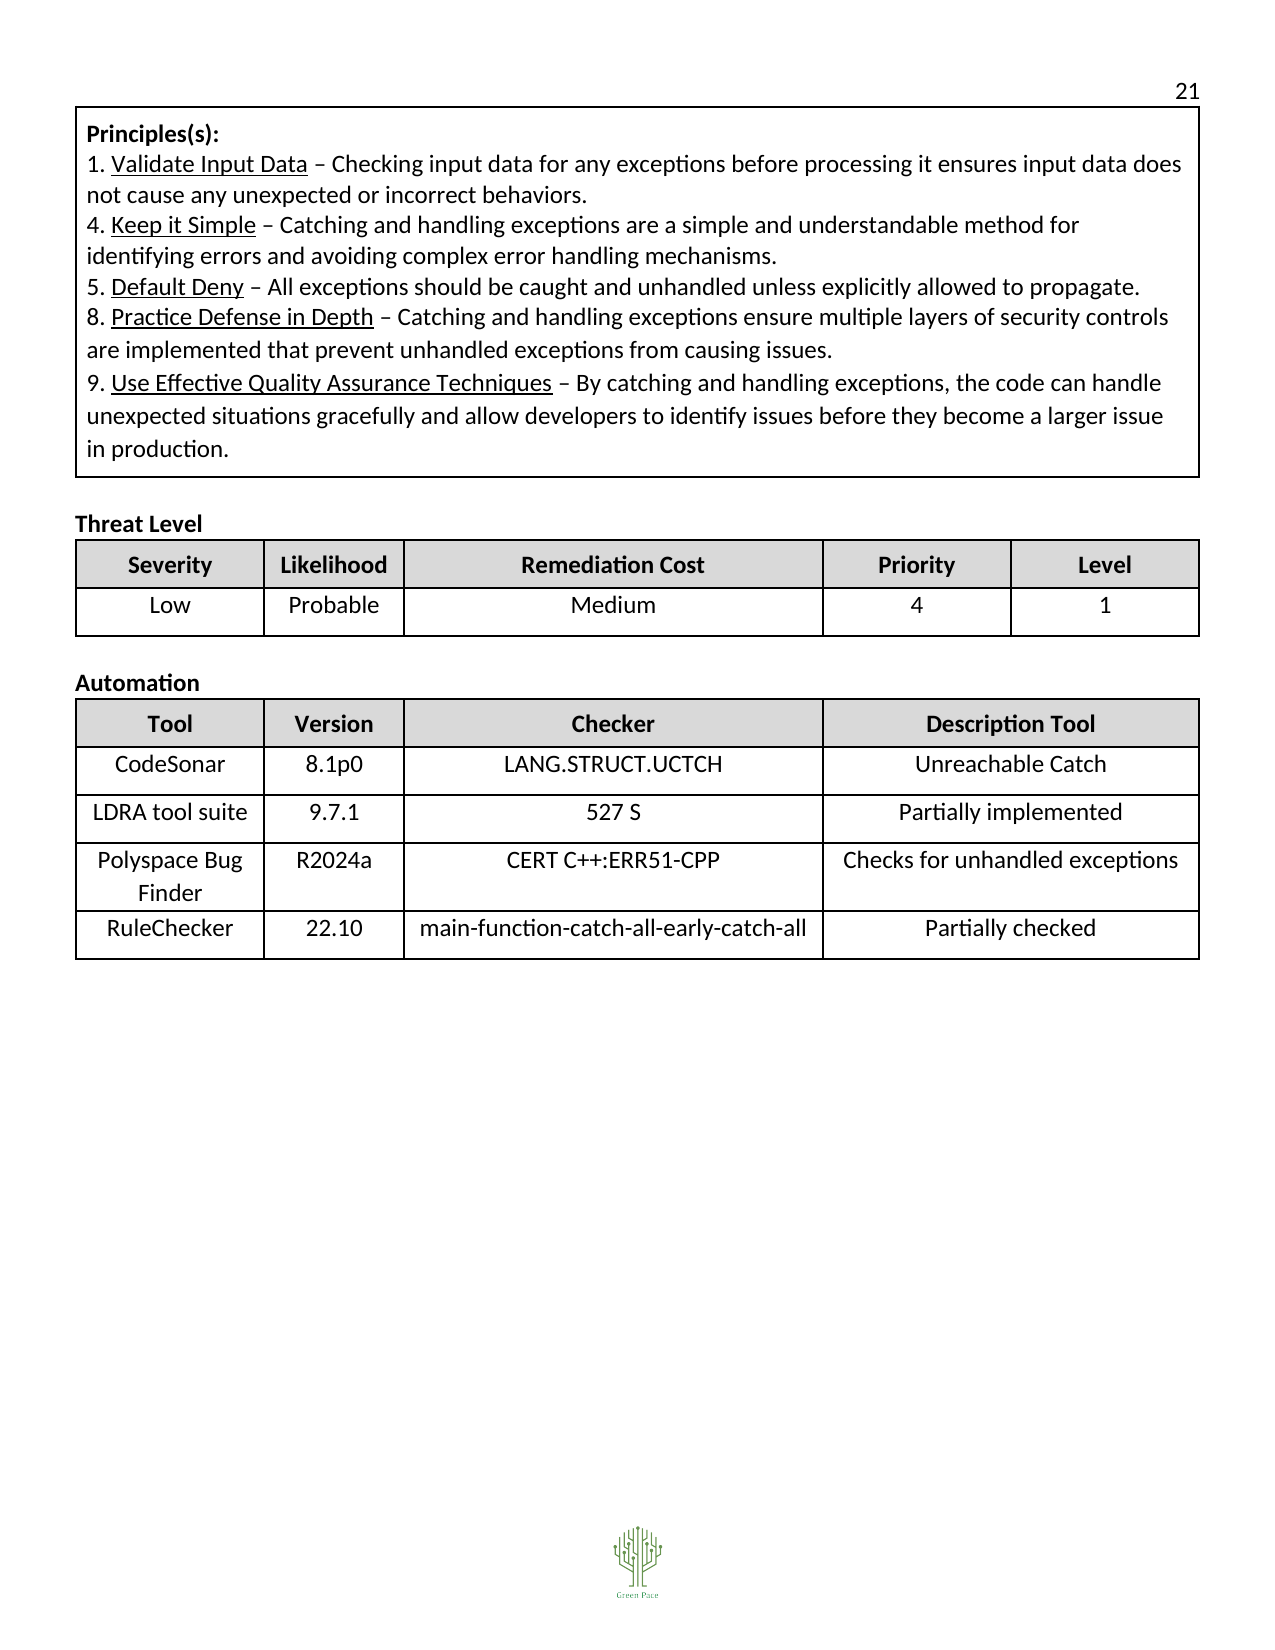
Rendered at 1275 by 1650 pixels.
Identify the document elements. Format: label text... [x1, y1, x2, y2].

table_cell Partially checked [824, 912, 1198, 958]
table_cell RuleChecker [77, 912, 263, 958]
table_header Likelihood [265, 541, 403, 587]
table_header Tool [77, 700, 263, 746]
table_cell LANG.STRUCT.UCTCH [405, 748, 822, 794]
table_header Description Tool [824, 700, 1198, 746]
table_header Level [1012, 541, 1198, 587]
table_cell Probable [265, 589, 403, 635]
table_cell 9.7.1 [265, 796, 403, 842]
table_cell Polyspace Bug Finder [77, 844, 263, 910]
table_header Principles(s): 1. Validate Input Data – Checking input data for any exceptions before processing it ensures input data does not cause any unexpected or incorrect behaviors. 4. Keep it Simple – Catching and handling exceptions are a simple and understandable method for identifying errors and avoiding complex error handling mechanisms. 5. Default Deny – All exceptions should be caught and unhandled unless explicitly allowed to propagate. 8. Practice Defense in Depth – Catching and handling exceptions ensure multiple layers of security controls are implemented that prevent unhandled exceptions from causing issues. 9. Use Effective Quality Assurance Techniques – By catching and handling exceptions, the code can handle unexpected situations gracefully and allow developers to identify issues before they become a larger issue in production. [77, 108, 1198, 476]
text Threat Level [75, 509, 1200, 539]
table_header Severity [77, 541, 263, 587]
table_cell main-function-catch-all-early-catch-all [405, 912, 822, 958]
picture [605, 1521, 670, 1606]
table_cell 22.10 [265, 912, 403, 958]
table_cell Partially implemented [824, 796, 1198, 842]
table_cell CERT C++:ERR51-CPP [405, 844, 822, 910]
table_cell Low [77, 589, 263, 635]
table_cell 4 [824, 589, 1010, 635]
table_cell CodeSonar [77, 748, 263, 794]
table_cell LDRA tool suite [77, 796, 263, 842]
table_header Version [265, 700, 403, 746]
table_cell 527 S [405, 796, 822, 842]
table_cell Medium [405, 589, 822, 635]
table_cell 8.1p0 [265, 748, 403, 794]
table_cell R2024a [265, 844, 403, 910]
table_cell Checks for unhandled exceptions [824, 844, 1198, 910]
table_cell 1 [1012, 589, 1198, 635]
text Automation [75, 668, 1200, 698]
table_header Priority [824, 541, 1010, 587]
table_cell Unreachable Catch [824, 748, 1198, 794]
table_header Remediation Cost [405, 541, 822, 587]
table_header Checker [405, 700, 822, 746]
